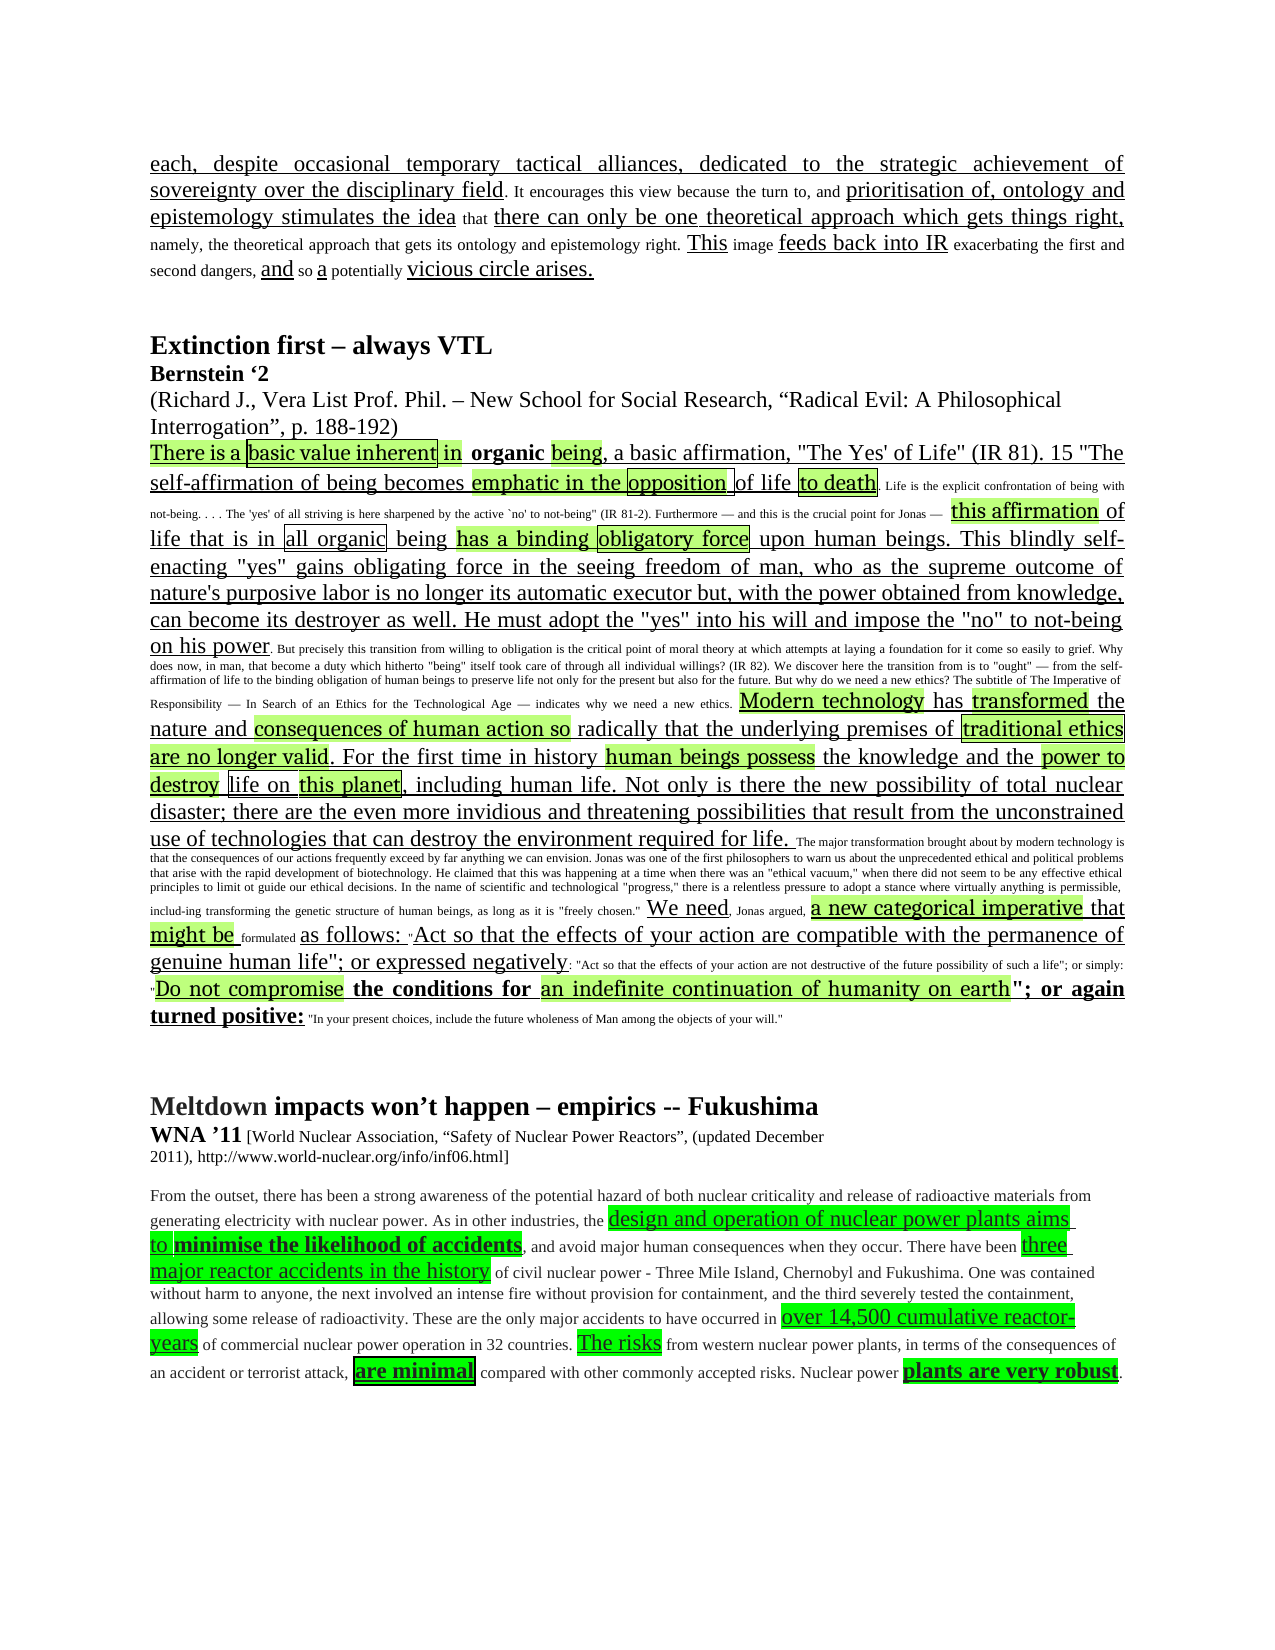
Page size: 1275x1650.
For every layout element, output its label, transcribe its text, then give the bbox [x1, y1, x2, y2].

subtitle Extinction first – always VTL [150, 329, 1125, 360]
subtitle Meltdown impacts won’t happen – empirics -- Fukushima [150, 1089, 1125, 1121]
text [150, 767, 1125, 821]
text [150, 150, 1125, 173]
text There is a basic value inherent in organic being, a basic affirmation, "The Yes' of Life" (IR 81). 15 "The self-affirmation of being becomes emphatic in the opposition of life to death. Life is the explicit confrontation of being with not-being. . . . The 'yes' of all striving is here sharpened by the active `no' to not-being" (IR 81-2). Furthermore — and this is the crucial point for Jonas — this affirmation of life that is in all organic being has a binding obligatory force upon human beings. This blindly self-enacting "yes" gains obligating force in the seeing freedom of man, who as the supreme outcome of nature's purposive labor is no longer its automatic executor but, with the power obtained from knowledge, can become its destroyer as well. He must adopt the "yes" into his will and impose the "no" to not-being on his power. But precisely this transition from willing to obligation is the critical point of moral theory at which attempts at laying a foundation for it come so easily to grief. Why does now, in man, that become a duty which hitherto "being" itself took care of through all individual willings? (IR 82). We discover here the transition from is to "ought" — from the self-affirmation of life to the binding obligation of human beings to preserve life not only for the present but also for the future. But why do we need a new ethics? The subtitle of The Imperative of Responsibility — In Search of an Ethics for the Technological Age — indicates why we need a new ethics. Modern technology has transformed the nature and consequences of human action so radically that the underlying premises of traditional ethics are no longer valid. For the first time in history human beings possess the knowledge and the power to destroy life on this planet, including human life. Not only is there the new possibility of total nuclear disaster; there are the even more invidious and threatening possibilities that result from the unconstrained use of technologies that can destroy the environment required for life. The major transformation brought about by modern technology is that the consequences of our actions frequently exceed by far anything we can envision. Jonas was one of the first philosophers to warn us about the unprecedented ethical and political problems that arise with the rapid development of biotechnology. He claimed that this was happening at a time when there was an "ethical vacuum," when there did not seem to be any effective ethical principles to limit ot guide our ethical decisions. In the name of scientific and technological "progress," there is a relentless pressure to adopt a stance where virtually anything is permissible, includ-ing transforming the genetic structure of human beings, as long as it is "freely chosen." We need, Jonas argued, a new categorical imperative that might be formulated as follows: "Act so that the effects of your action are compatible with the permanence of genuine human life"; or expressed negatively: "Act so that the effects of your action are not destructive of the future possibility of such a life"; or simply: "Do not compromise the conditions for an indefinite continuation of humanity on earth"; or again turned positive: "In your present choices, include the future wholeness of Man among the objects of your will." [150, 822, 1125, 1028]
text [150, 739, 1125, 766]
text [150, 174, 1125, 282]
text (Richard J., Vera List Prof. Phil. – New School for Social Research, “Radical Evil: A Philosophical Interrogation”, p. 188-192) [150, 386, 1125, 439]
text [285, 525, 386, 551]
text WNA ’11 [World Nuclear Association, “Safety of Nuclear Power Reactors”, (updated December 2011), http://www.world-nuclear.org/info/inf06.html] [150, 1121, 1125, 1166]
text From the outset, there has been a strong awareness of the potential hazard of both nuclear criticality and release of radioactive materials from generating electricity with nuclear power. As in other industries, the design and operation of nuclear power plants aims to minimise the likelihood of accidents, and avoid major human consequences when they occur. There have been three major reactor accidents in the history of civil nuclear power - Three Mile Island, Chernobyl and Fukushima. One was contained without harm to anyone, the next involved an intense fire without provision for containment, and the third severely tested the containment, allowing some release of radioactivity. These are the only major accidents to have occurred in over 14,500 cumulative reactor-years of commercial nuclear power operation in 32 countries. The risks from western nuclear power plants, in terms of the consequences of an accident or terrorist attack, are minimal compared with other commonly accepted risks. Nuclear power plants are very robust. [150, 1185, 1125, 1386]
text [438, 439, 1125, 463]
text Bernstein ‘2 [150, 360, 1125, 386]
